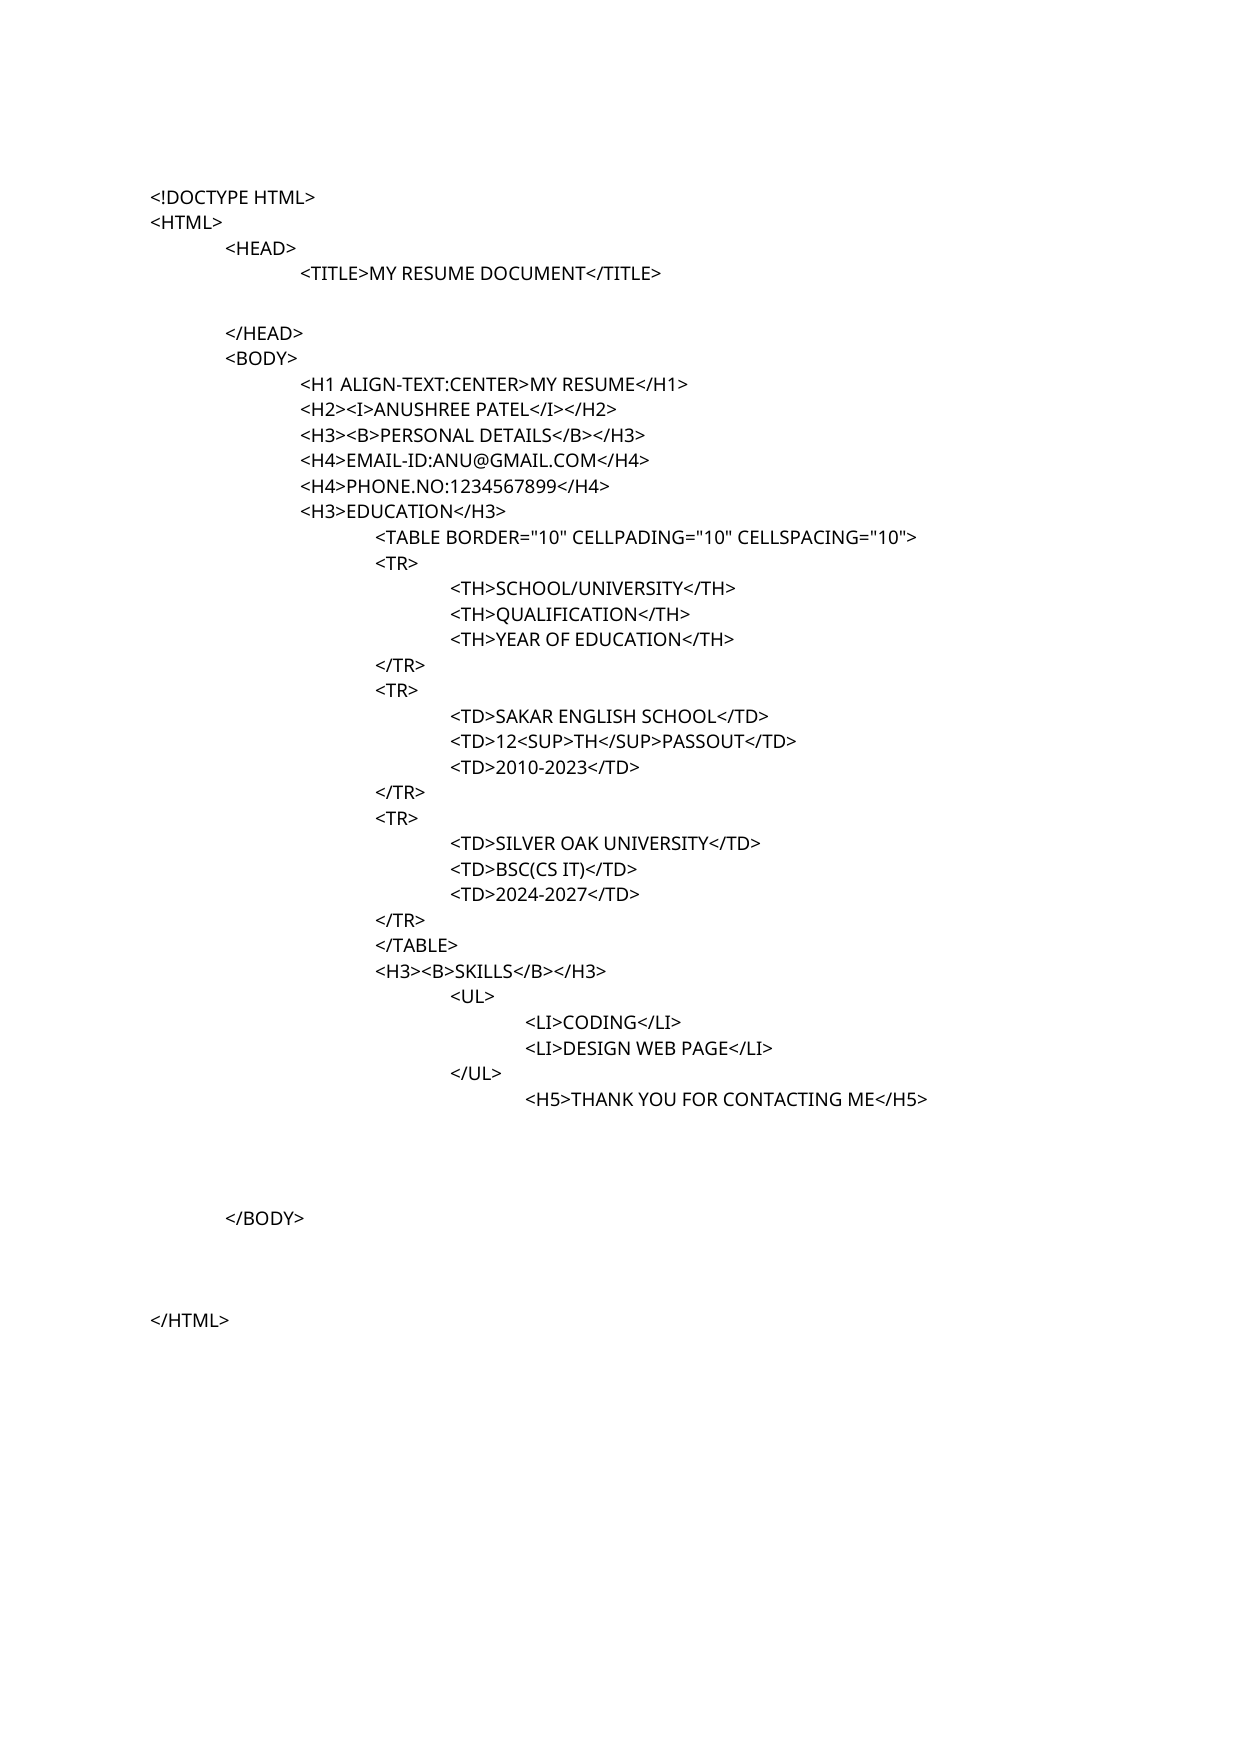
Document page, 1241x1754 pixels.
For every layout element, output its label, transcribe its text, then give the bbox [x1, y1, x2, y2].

text <HEAD> [150, 235, 1090, 261]
text <TH>YEAR OF EDUCATION</TH> [150, 626, 1090, 652]
text </BODY> [150, 1205, 1090, 1231]
text <TR> [150, 805, 1090, 831]
text <H3>EDUCATION</H3> [150, 499, 1090, 524]
text <H4>EMAIL-ID:ANU@GMAIL.COM</H4> [150, 448, 1090, 473]
text <TD>2010-2023</TD> [150, 754, 1090, 779]
text </TABLE> [150, 933, 1090, 958]
text </TR> [150, 652, 1090, 677]
text <H1 ALIGN-TEXT:CENTER>MY RESUME</H1> [150, 371, 1090, 397]
text <H4>PHONE.NO:1234567899</H4> [150, 473, 1090, 499]
text <LI>CODING</LI> [150, 1009, 1090, 1035]
text <TH>QUALIFICATION</TH> [150, 601, 1090, 626]
text <TD>2024-2027</TD> [150, 882, 1090, 907]
text <TD>SILVER OAK UNIVERSITY</TD> [150, 831, 1090, 856]
text <TR> [150, 677, 1090, 703]
text </TR> [150, 907, 1090, 933]
text </HEAD> [150, 320, 1090, 346]
text <TR> [150, 550, 1090, 575]
text <TD>SAKAR ENGLISH SCHOOL</TD> [150, 703, 1090, 728]
text <UL> [150, 984, 1090, 1009]
text <TABLE BORDER="10" CELLPADING="10" CELLSPACING="10"> [150, 524, 1090, 550]
text <TH>SCHOOL/UNIVERSITY</TH> [150, 575, 1090, 601]
text <LI>DESIGN WEB PAGE</LI> [150, 1035, 1090, 1060]
text <H3><B>SKILLS</B></H3> [150, 958, 1090, 984]
text <H5>THANK YOU FOR CONTACTING ME</H5> [150, 1086, 1090, 1111]
text </UL> [150, 1060, 1090, 1086]
text <HTML> [150, 209, 1090, 235]
text </TR> [150, 779, 1090, 805]
text <H2><I>ANUSHREE PATEL</I></H2> [150, 397, 1090, 422]
text <TD>BSC(CS IT)</TD> [150, 856, 1090, 882]
text <BODY> [150, 346, 1090, 371]
text </HTML> [150, 1307, 1090, 1333]
text <H3><B>PERSONAL DETAILS</B></H3> [150, 422, 1090, 448]
text <!DOCTYPE HTML> [150, 184, 1090, 209]
text <TD>12<SUP>TH</SUP>PASSOUT</TD> [150, 728, 1090, 754]
text <TITLE>MY RESUME DOCUMENT</TITLE> [150, 261, 1090, 286]
